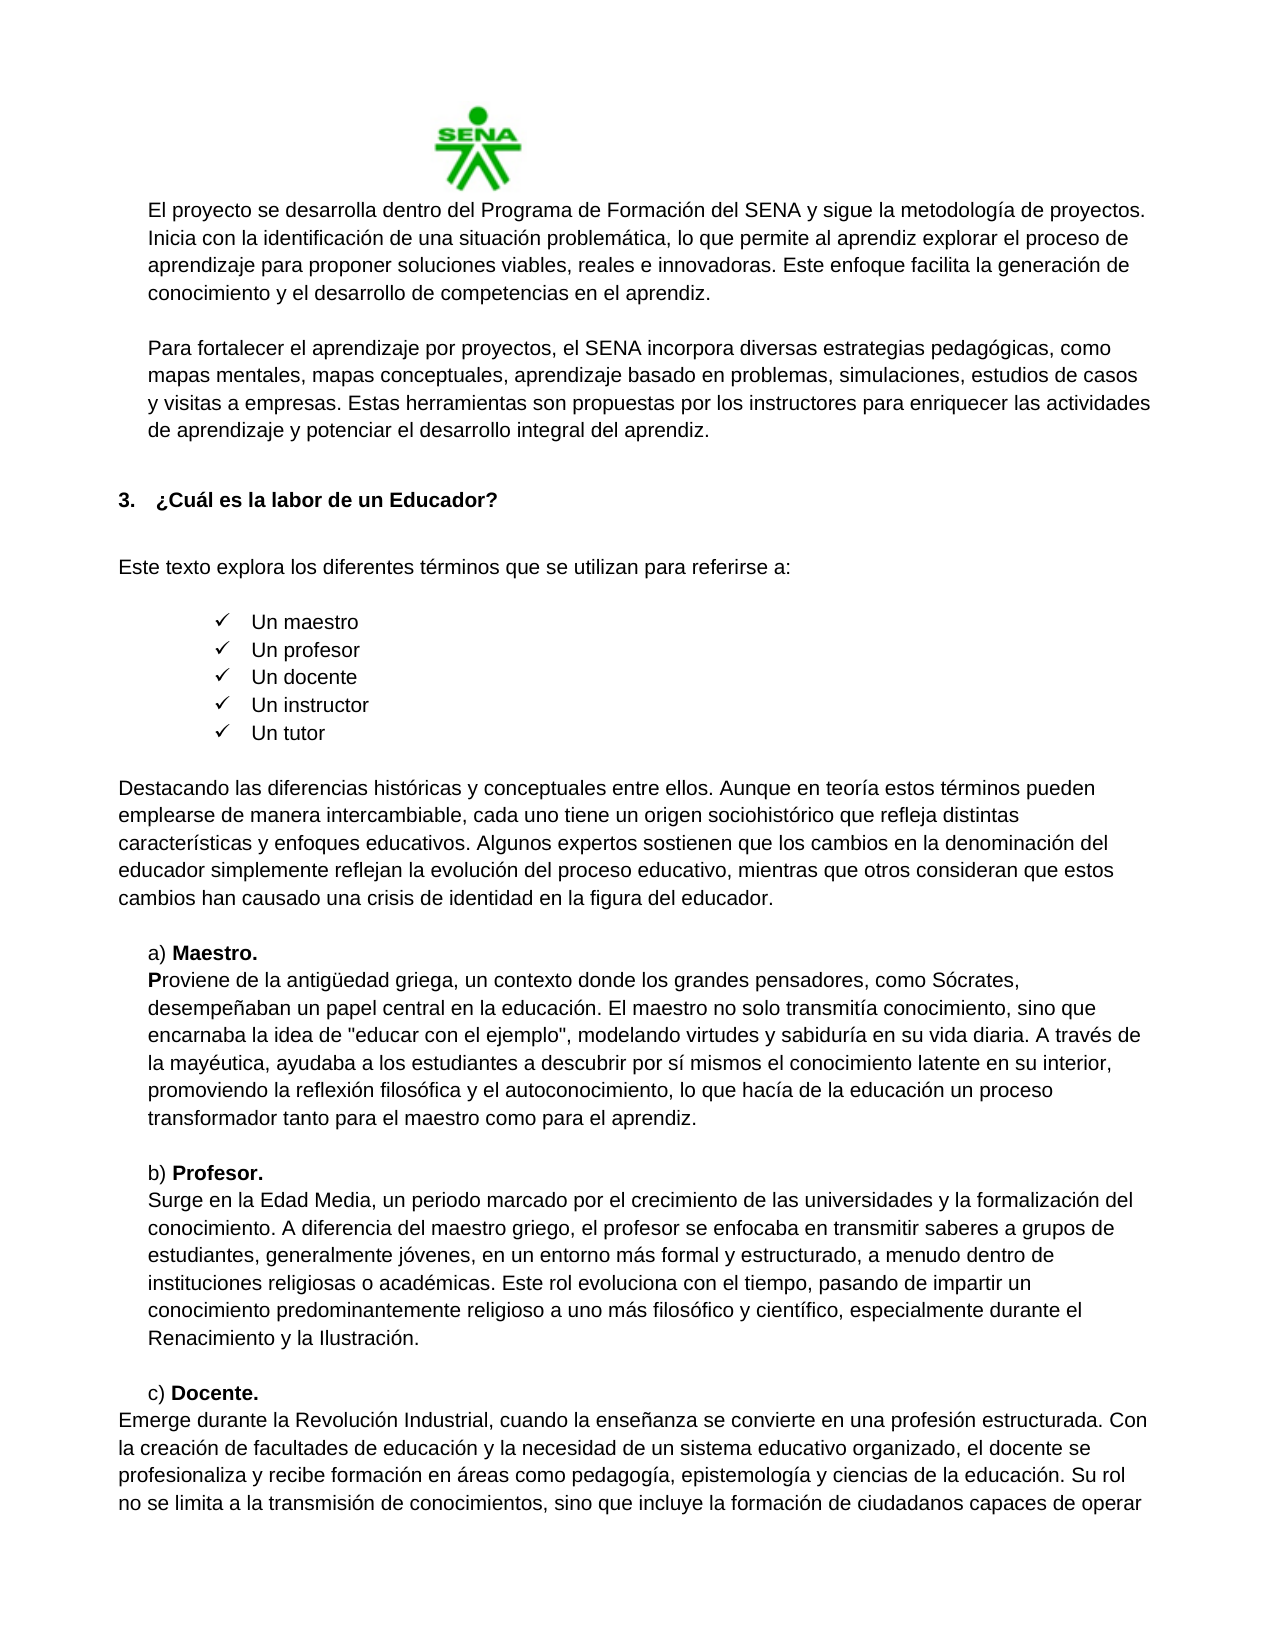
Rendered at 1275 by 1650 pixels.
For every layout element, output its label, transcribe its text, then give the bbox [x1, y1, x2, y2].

picture [430, 101, 528, 199]
text Este texto explora los diferentes términos que se utilizan para referirse a: [118, 555, 1152, 579]
list Un docente [213, 665, 1152, 689]
list Un instructor [213, 693, 1152, 717]
text Surge en la Edad Media, un periodo marcado por el crecimiento de las universidades y la formalización del conocimiento. A diferencia del maestro griego, el profesor se enfocaba en transmitir saberes a grupos de estudiantes, generalmente jóvenes, en un entorno más formal y estructurado, a menudo dentro de instituciones religiosas o académicas. Este rol evoluciona con el tiempo, pasando de impartir un conocimiento predominantemente religioso a uno más filosófico y científico, especialmente durante el Renacimiento y la Ilustración. [148, 1188, 1152, 1349]
list Un maestro [213, 610, 1152, 634]
text b) Profesor. [148, 1160, 1152, 1184]
text Destacando las diferencias históricas y conceptuales entre ellos. Aunque en teoría estos términos pueden emplearse de manera intercambiable, cada uno tiene un origen sociohistórico que refleja distintas características y enfoques educativos. Algunos expertos sostienen que los cambios en la denominación del educador simplemente reflejan la evolución del proceso educativo, mientras que otros consideran que estos cambios han causado una crisis de identidad en la figura del educador. [118, 775, 1152, 909]
text c) Docente. [148, 1380, 1152, 1404]
text Proviene de la antigüedad griega, un contexto donde los grandes pensadores, como Sócrates, desempeñaban un papel central en la educación. El maestro no solo transmitía conocimiento, sino que encarnaba la idea de "educar con el ejemplo", modelando virtudes y sabiduría en su vida diaria. A través de la mayéutica, ayudaba a los estudiantes a descubrir por sí mismos el conocimiento latente en su interior, promoviendo la reflexión filosófica y el autoconocimiento, lo que hacía de la educación un proceso transformador tanto para el maestro como para el aprendiz. [148, 968, 1152, 1129]
list Un profesor [213, 637, 1152, 662]
list Un tutor [213, 720, 1152, 744]
text El proyecto se desarrolla dentro del Programa de Formación del SENA y sigue la metodología de proyectos. Inicia con la identificación de una situación problemática, lo que permite al aprendiz explorar el proceso de aprendizaje para proponer soluciones viables, reales e innovadoras. Este enfoque facilita la generación de conocimiento y el desarrollo de competencias en el aprendiz. [148, 198, 1152, 305]
text a) Maestro. [148, 940, 1152, 964]
text Para fortalecer el aprendizaje por proyectos, el SENA incorpora diversas estrategias pedagógicas, como mapas mentales, mapas conceptuales, aprendizaje basado en problemas, simulaciones, estudios de casos y visitas a empresas. Estas herramientas son propuestas por los instructores para enriquecer las actividades de aprendizaje y potenciar el desarrollo integral del aprendiz. [148, 336, 1152, 442]
subtitle ¿Cuál es la labor de un Educador? [118, 487, 1152, 511]
